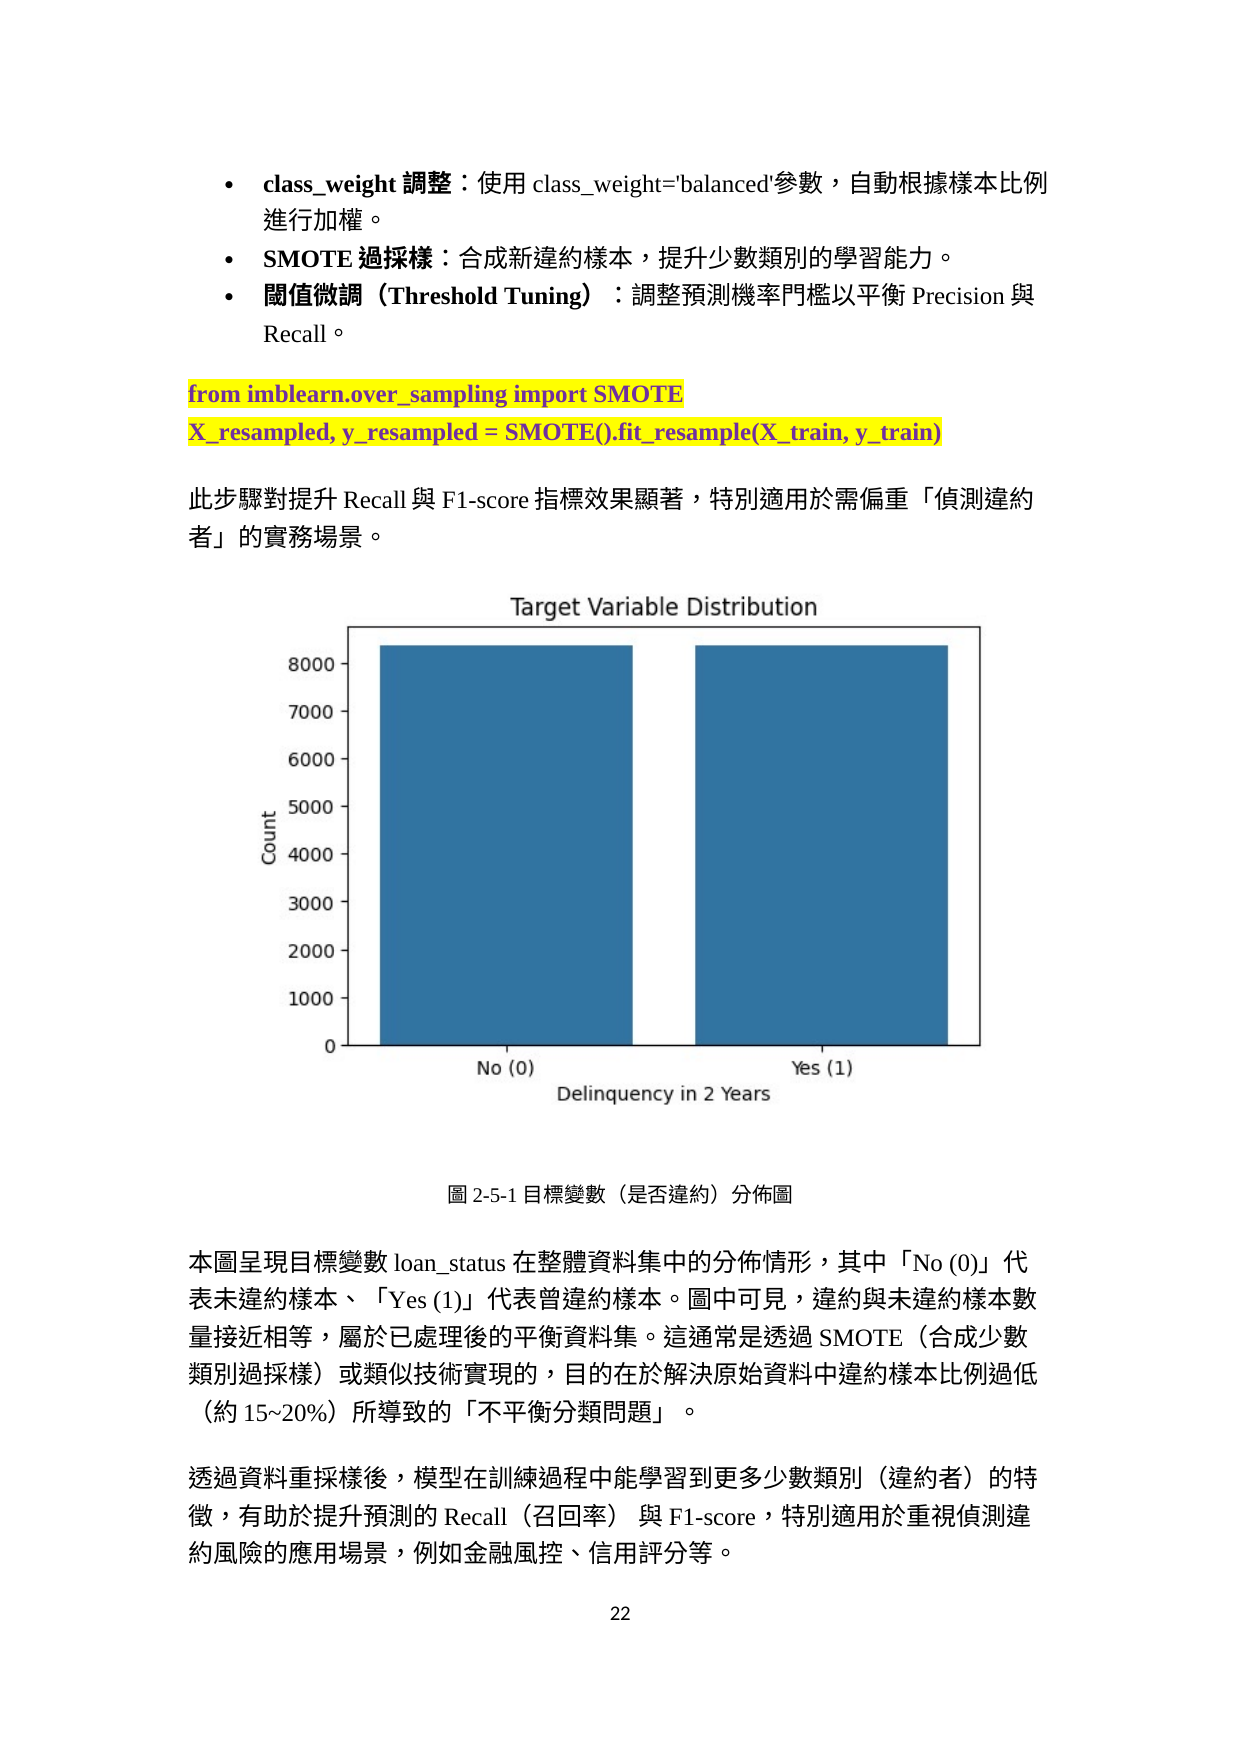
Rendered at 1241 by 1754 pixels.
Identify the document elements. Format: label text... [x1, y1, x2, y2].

text 此步驟對提升Recall與F1-score指標效果顯著，特別適用於需偏重「偵測違約者」的實務場景。 [188, 479, 1052, 554]
text 圖 2-5-1 目標變數（是否違約）分佈圖 [188, 1175, 1052, 1212]
text 本圖呈現目標變數 loan_status 在整體資料集中的分佈情形，其中「No (0)」代表未違約樣本、「Yes (1)」代表曾違約樣本。圖中可見，違約與未違約樣本數量接近相等，屬於已處理後的平衡資料集。這通常是透過 SMOTE（合成少數類別過採樣）或類似技術實現的，目的在於解決原始資料中違約樣本比例過低（約15~20%）所導致的「不平衡分類問題」。 [188, 1242, 1052, 1429]
picture [247, 583, 993, 1117]
text from imblearn.over_sampling import SMOTE [188, 375, 1052, 412]
text 透過資料重採樣後，模型在訓練過程中能學習到更多少數類別（違約者）的特徵，有助於提升預測的 Recall（召回率） 與 F1-score，特別適用於重視偵測違約風險的應用場景，例如金融風控、信用評分等。 [188, 1458, 1052, 1571]
list class_weight 調整：使用class_weight='balanced'參數，自動根據樣本比例進行加權。 [225, 162, 1052, 237]
list SMOTE過採樣：合成新違約樣本，提升少數類別的學習能力。 [225, 237, 1052, 275]
list 閾值微調（Threshold Tuning）：調整預測機率門檻以平衡Precision與Recall。 [225, 275, 1052, 350]
text X_resampled, y_resampled = SMOTE().fit_resample(X_train, y_train) [188, 412, 1052, 450]
